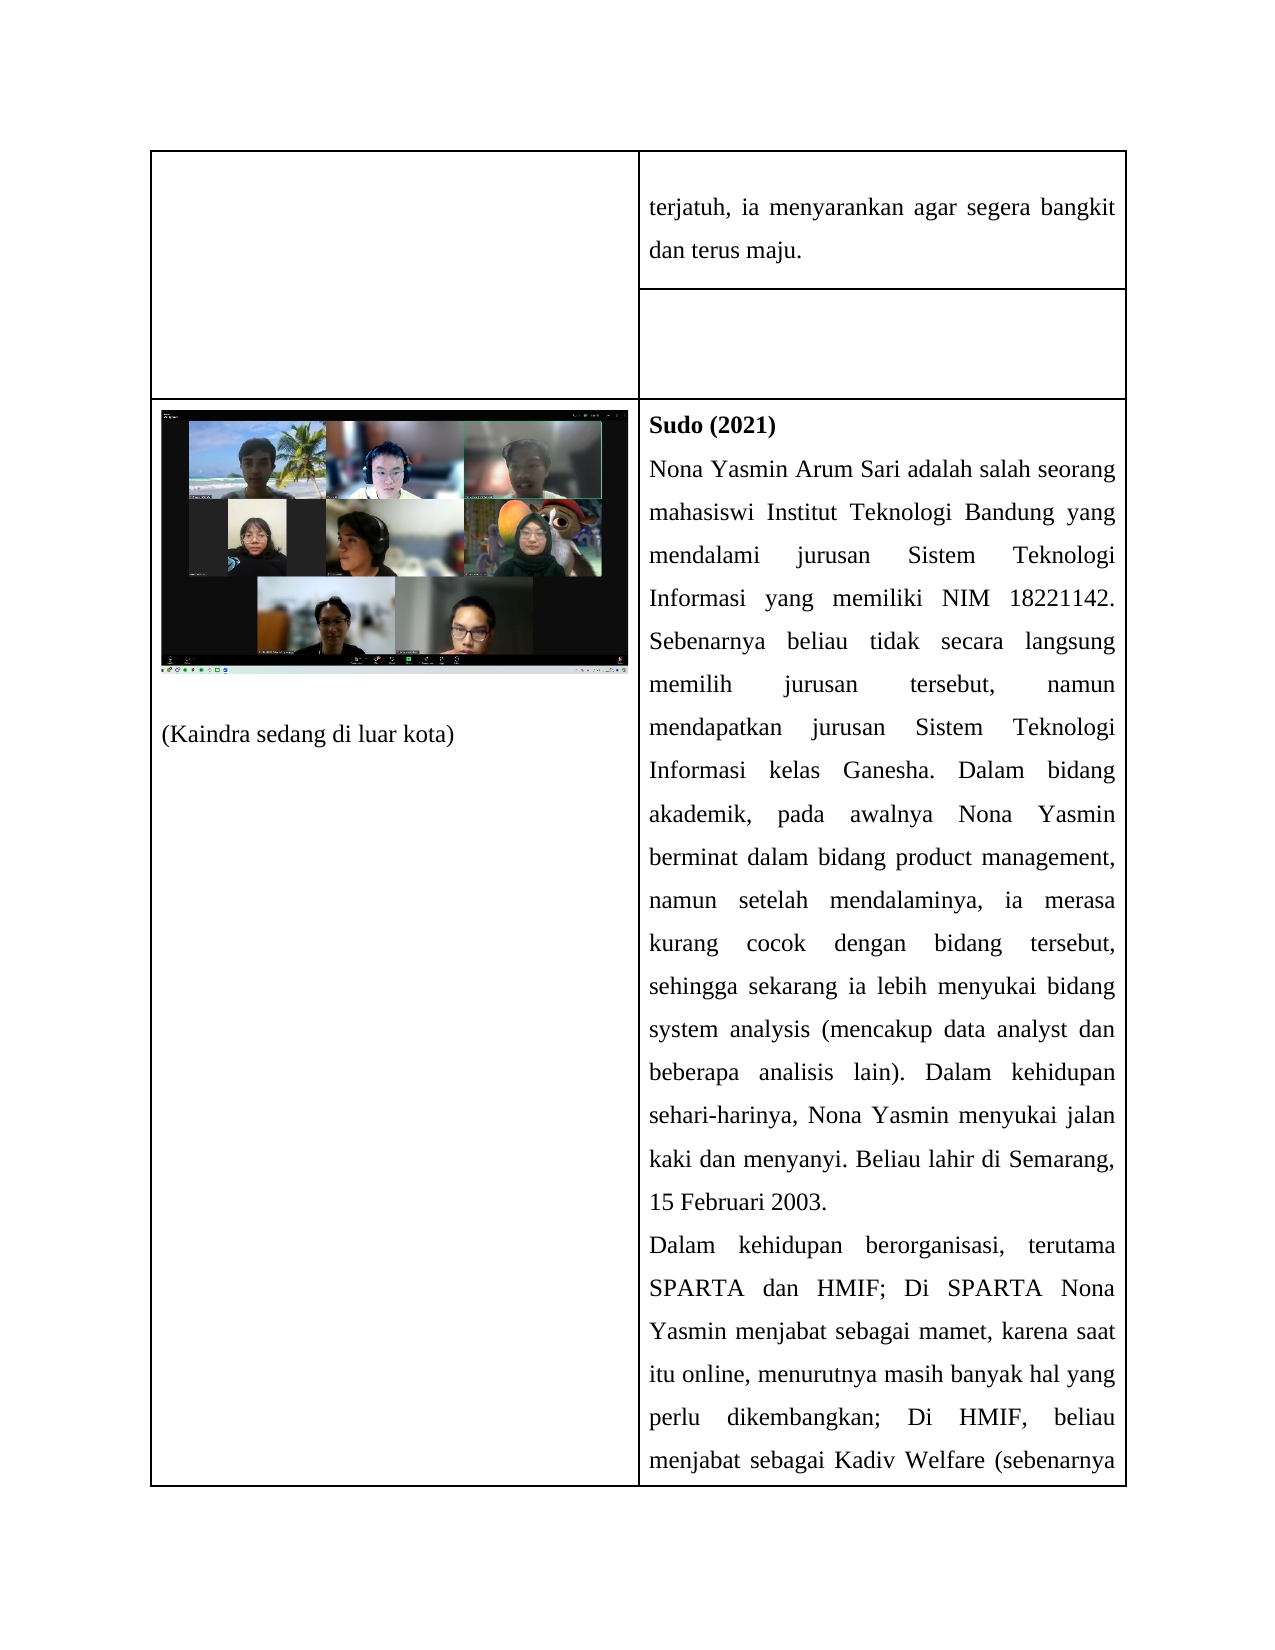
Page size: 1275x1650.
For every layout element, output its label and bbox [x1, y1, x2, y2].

table_cell [640, 290, 1125, 398]
table_cell [640, 152, 1125, 288]
picture [161, 410, 629, 674]
table_cell [640, 400, 1125, 1485]
table_cell [152, 400, 638, 1485]
